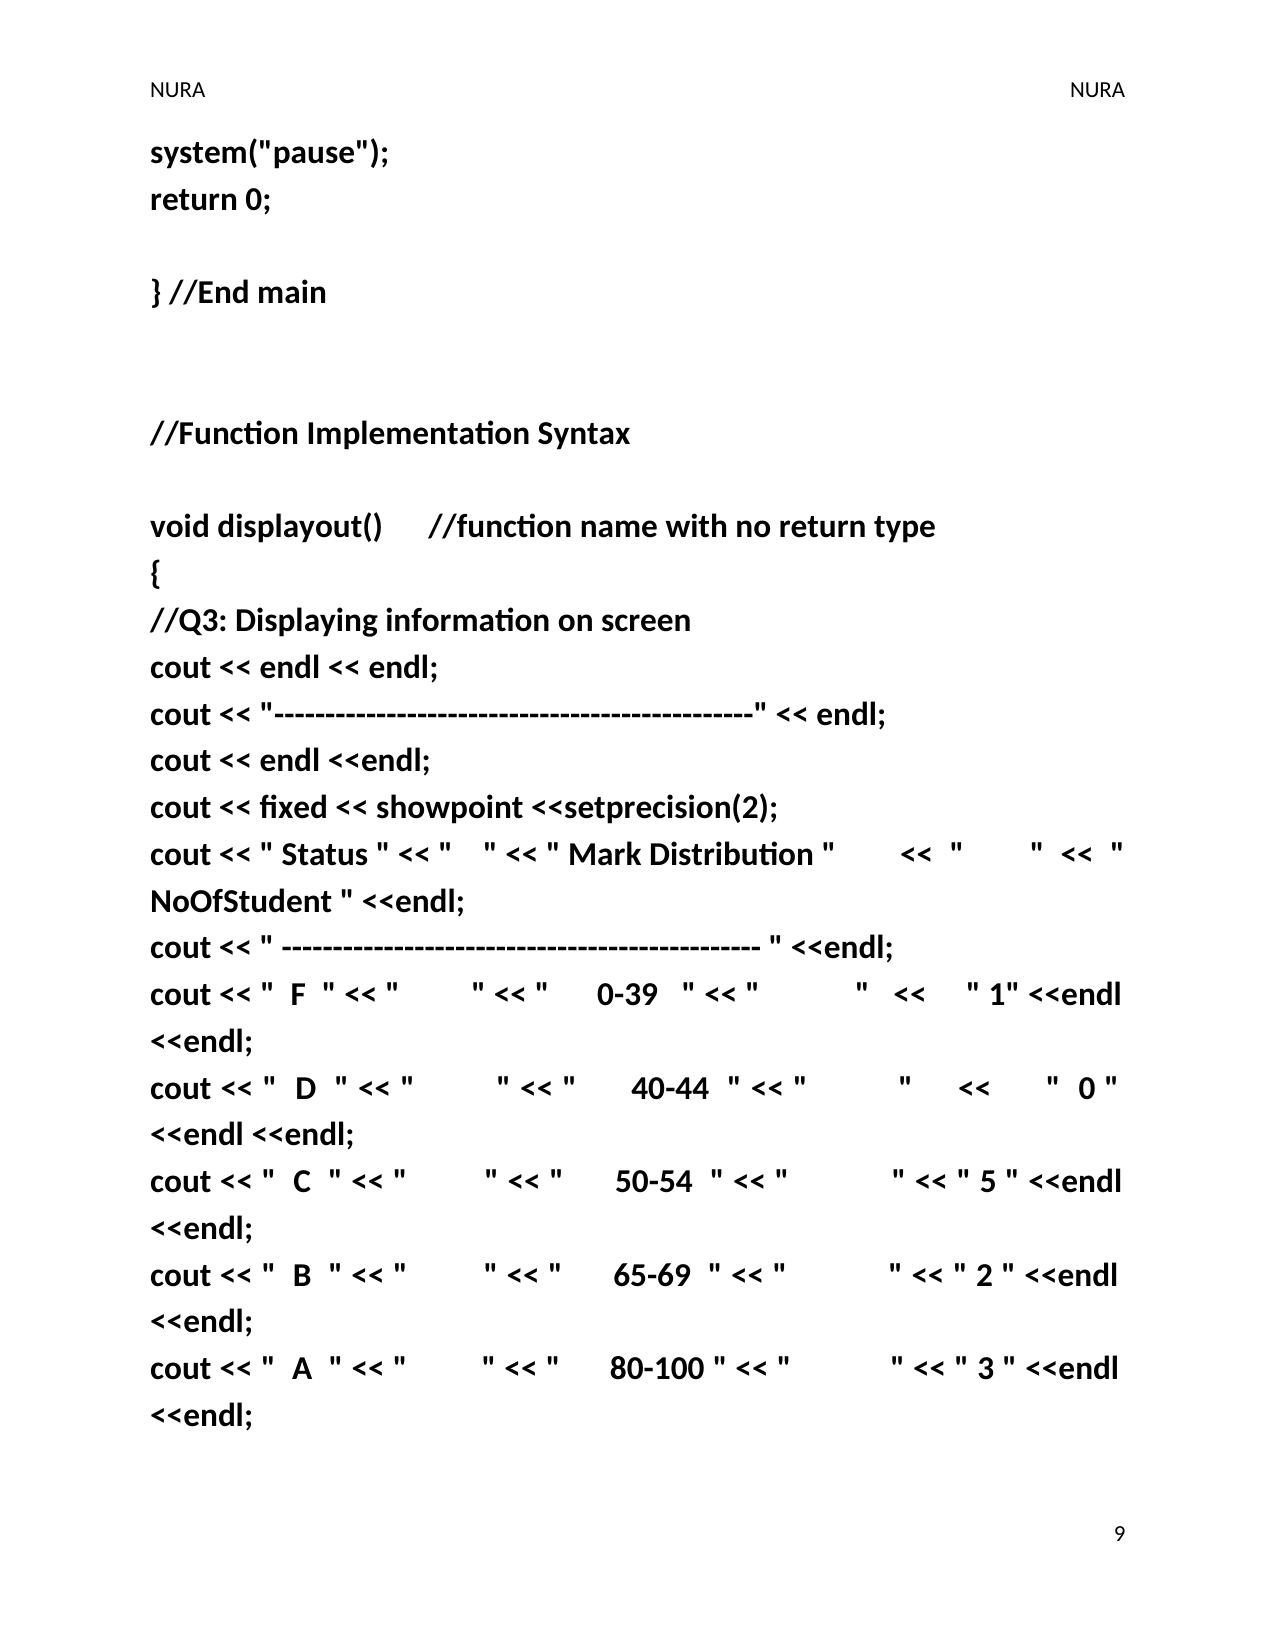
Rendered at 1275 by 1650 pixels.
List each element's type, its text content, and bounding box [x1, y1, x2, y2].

text cout << "-----------------------------------------------" << endl; [150, 692, 1125, 733]
text //Q3: Displaying information on screen [150, 599, 1125, 640]
text cout << " C " << " " << " 50-54 " << " " << " 5 " <<endl <<endl; [150, 1160, 1125, 1248]
text { [150, 552, 1125, 593]
text cout << " F " << " " << " 0-39 " << " " << " 1" <<endl <<endl; [150, 973, 1125, 1061]
text cout << " ----------------------------------------------- " <<endl; [150, 926, 1125, 967]
text cout << " Status " << " " << " Mark Distribution " << " " << " NoOfStudent " <<endl; [150, 833, 1125, 920]
text cout << endl <<endl; [150, 739, 1125, 780]
text cout << " A " << " " << " 80-100 " << " " << " 3 " <<endl <<endl; [150, 1347, 1125, 1435]
text } //End main [150, 272, 1125, 312]
text cout << fixed << showpoint <<setprecision(2); [150, 786, 1125, 827]
text cout << " D " << " " << " 40-44 " << " " << " 0 " <<endl <<endl; [150, 1067, 1125, 1154]
text //Function Implementation Syntax [150, 412, 1125, 453]
text return 0; [150, 178, 1125, 219]
text cout << " B " << " " << " 65-69 " << " " << " 2 " <<endl <<endl; [150, 1254, 1125, 1341]
text void displayout() //function name with no return type [150, 505, 1125, 546]
text system("pause"); [150, 131, 1125, 172]
text cout << endl << endl; [150, 646, 1125, 686]
